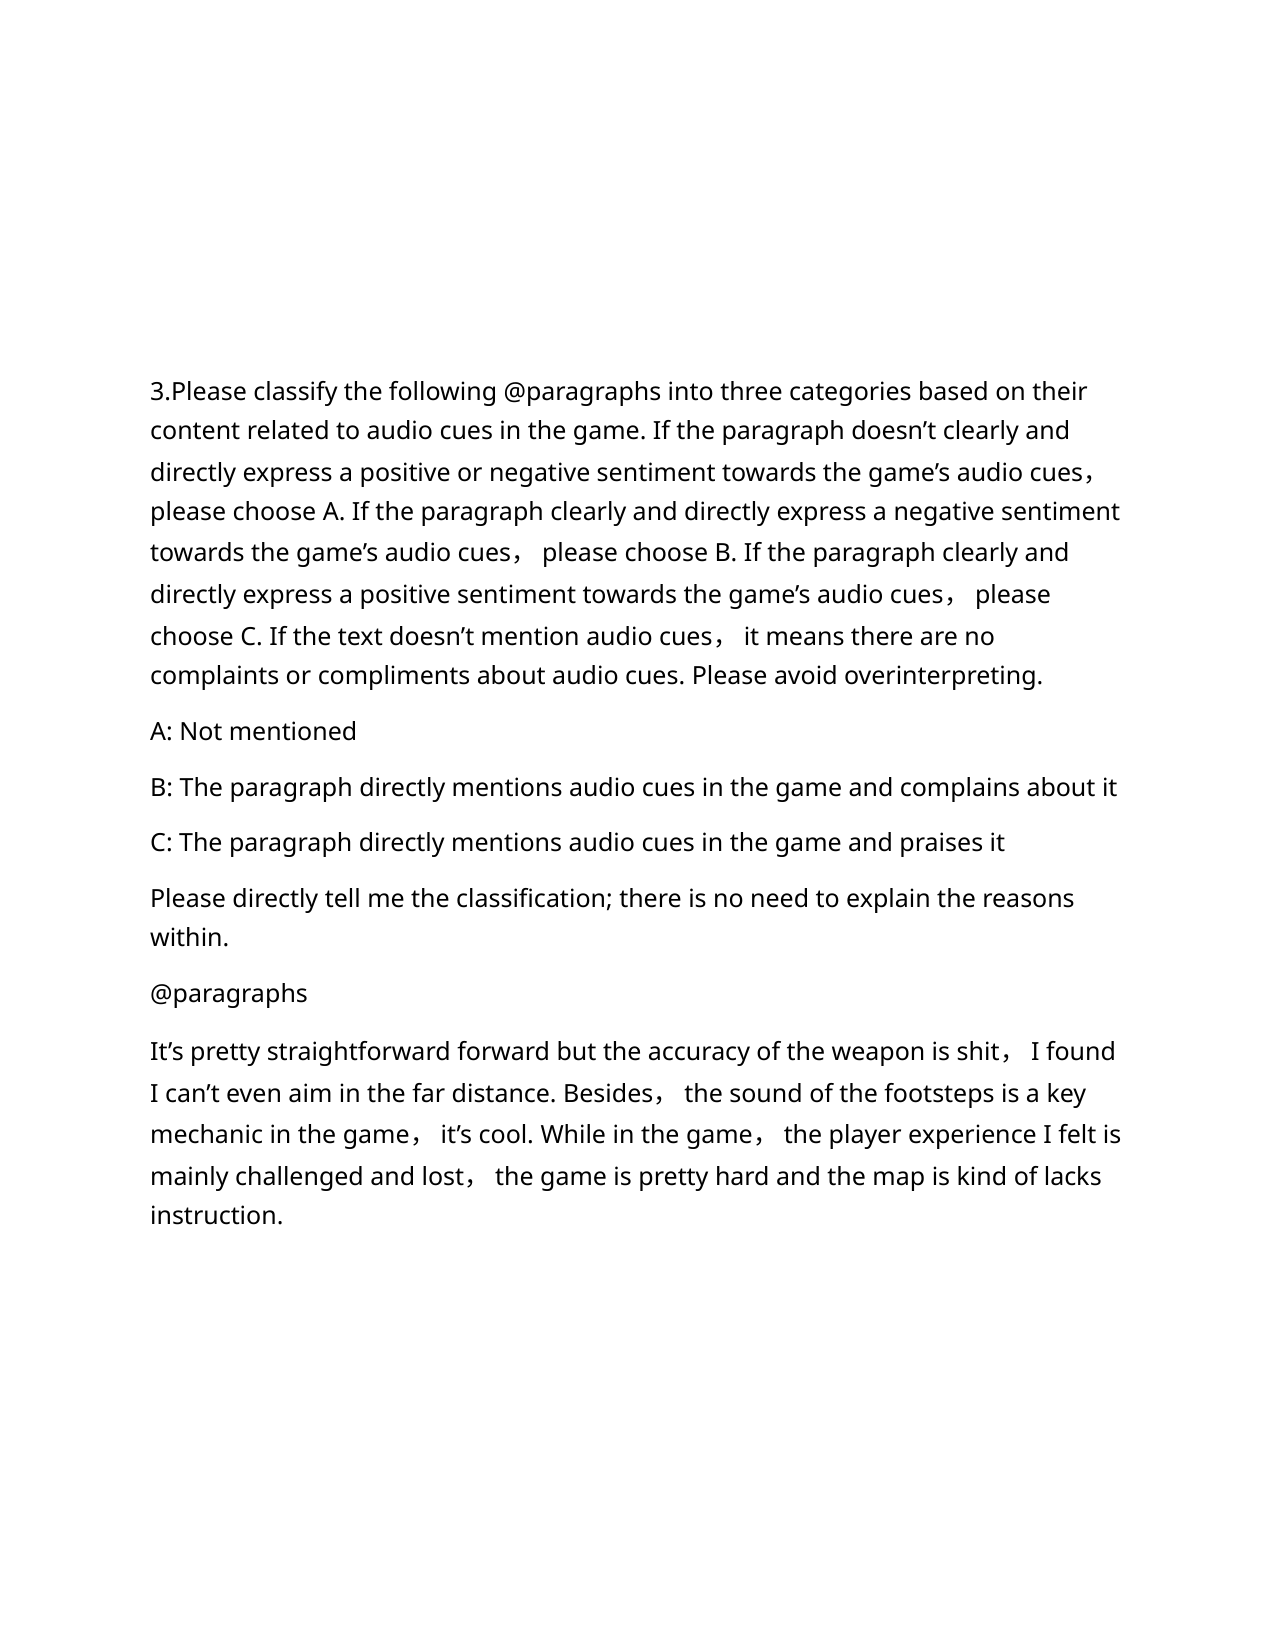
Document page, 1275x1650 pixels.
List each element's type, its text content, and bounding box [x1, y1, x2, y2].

text C: The paragraph directly mentions audio cues in the game and praises it [150, 825, 1125, 859]
text B: The paragraph directly mentions audio cues in the game and complains about it [150, 769, 1125, 803]
text @paragraphs [150, 976, 1125, 1010]
text 3.Please classify the following @paragraphs into three categories based on their content related to audio cues in the game. If the paragraph doesn’t clearly and directly express a positive or negative sentiment towards the game’s audio cues， please choose A. If the paragraph clearly and directly express a negative sentiment towards the game’s audio cues， please choose B. If the paragraph clearly and directly express a positive sentiment towards the game’s audio cues， please choose C. If the text doesn’t mention audio cues， it means there are no complaints or compliments about audio cues. Please avoid overinterpreting. [150, 373, 1125, 692]
text Please directly tell me the classification; there is no need to explain the reasons within. [150, 881, 1125, 954]
text It’s pretty straightforward forward but the accuracy of the weapon is shit， I found I can’t even aim in the far distance. Besides， the sound of the footsteps is a key mechanic in the game， it’s cool. While in the game， the player experience I felt is mainly challenged and lost， the game is pretty hard and the map is kind of lacks instruction. [150, 1032, 1125, 1232]
text A: Not mentioned [150, 713, 1125, 747]
